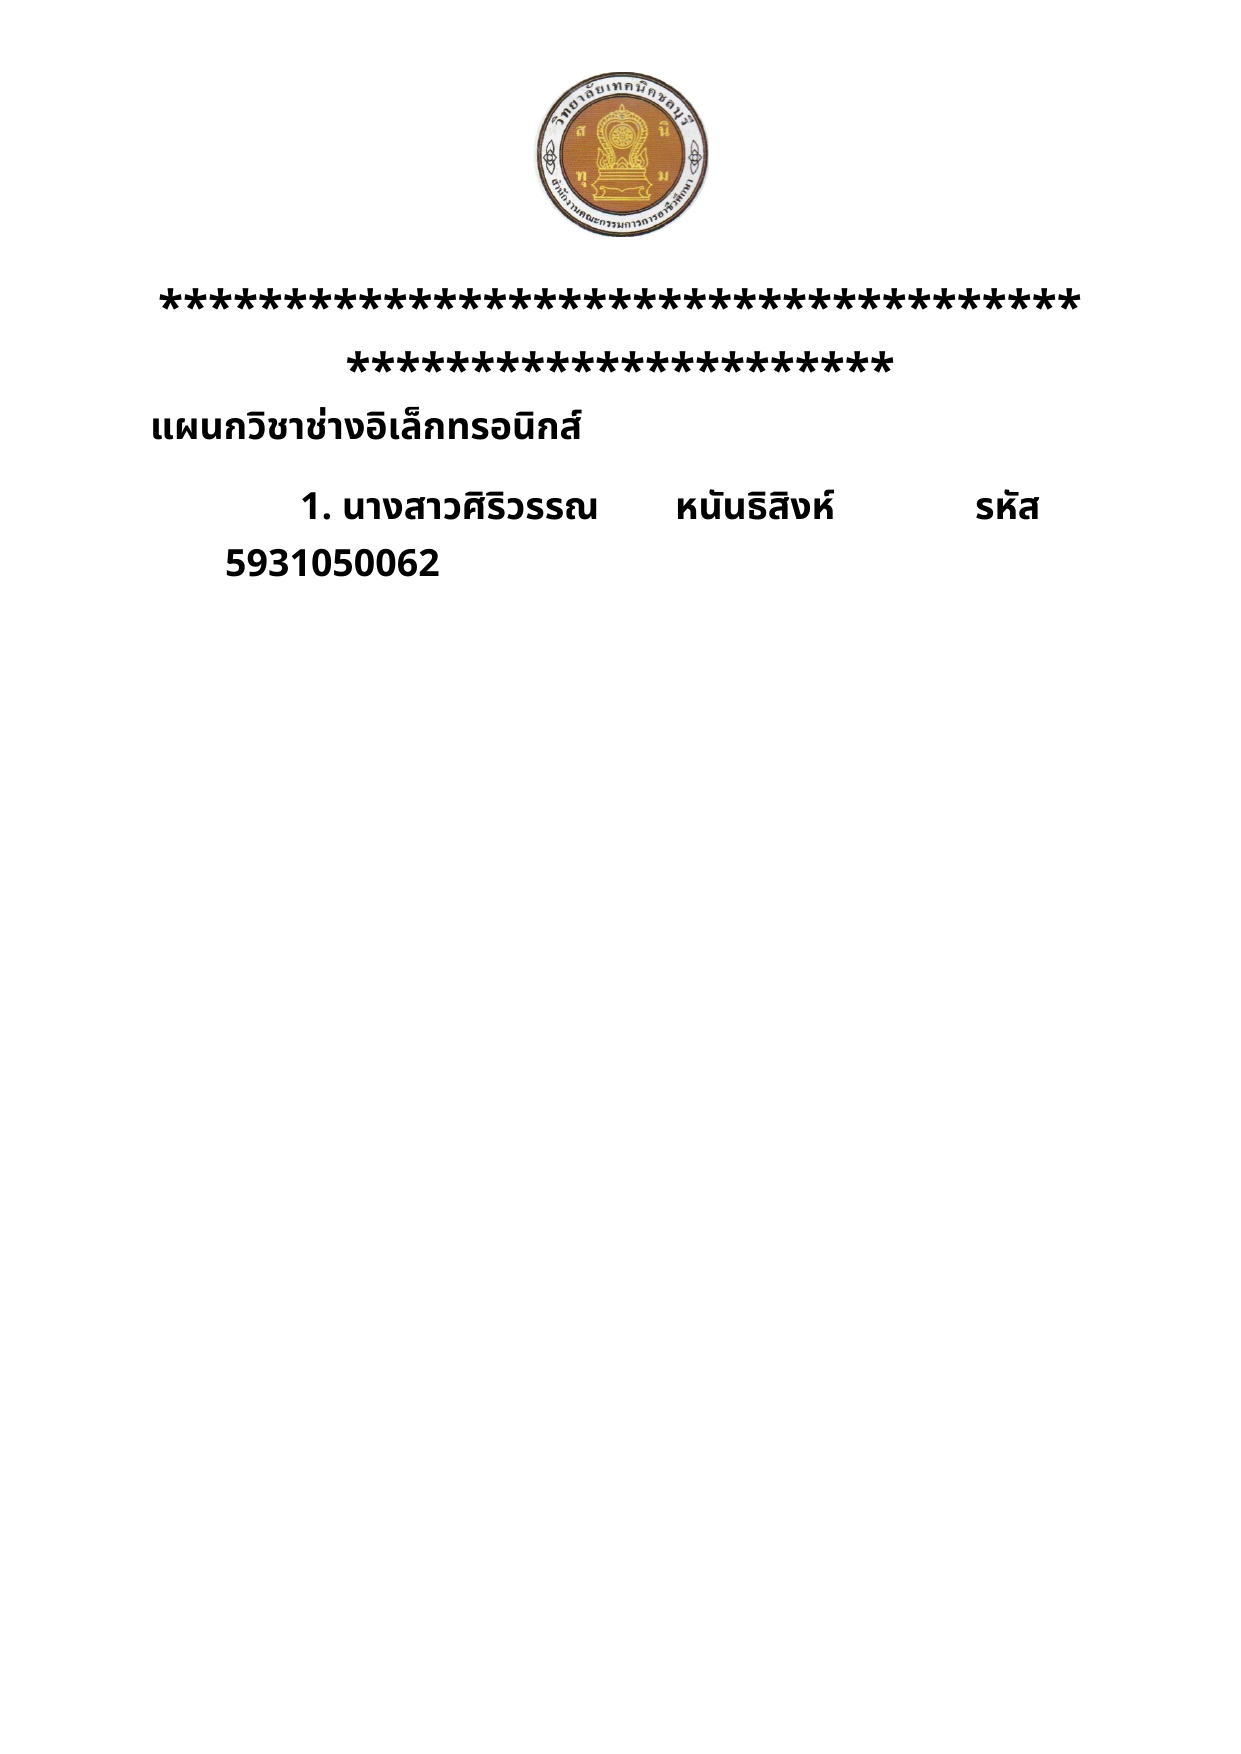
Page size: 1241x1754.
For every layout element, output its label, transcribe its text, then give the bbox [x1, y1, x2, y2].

text 1. นางสาวศิริวรรณ หนันธิสิงห์ รหัส 5931050062 [150, 479, 1090, 587]
picture [533, 72, 709, 235]
text แผนกวิชาช่างอิเล็กทรอนิกส์ [150, 399, 1090, 456]
text *********************************************************** [150, 150, 1090, 399]
